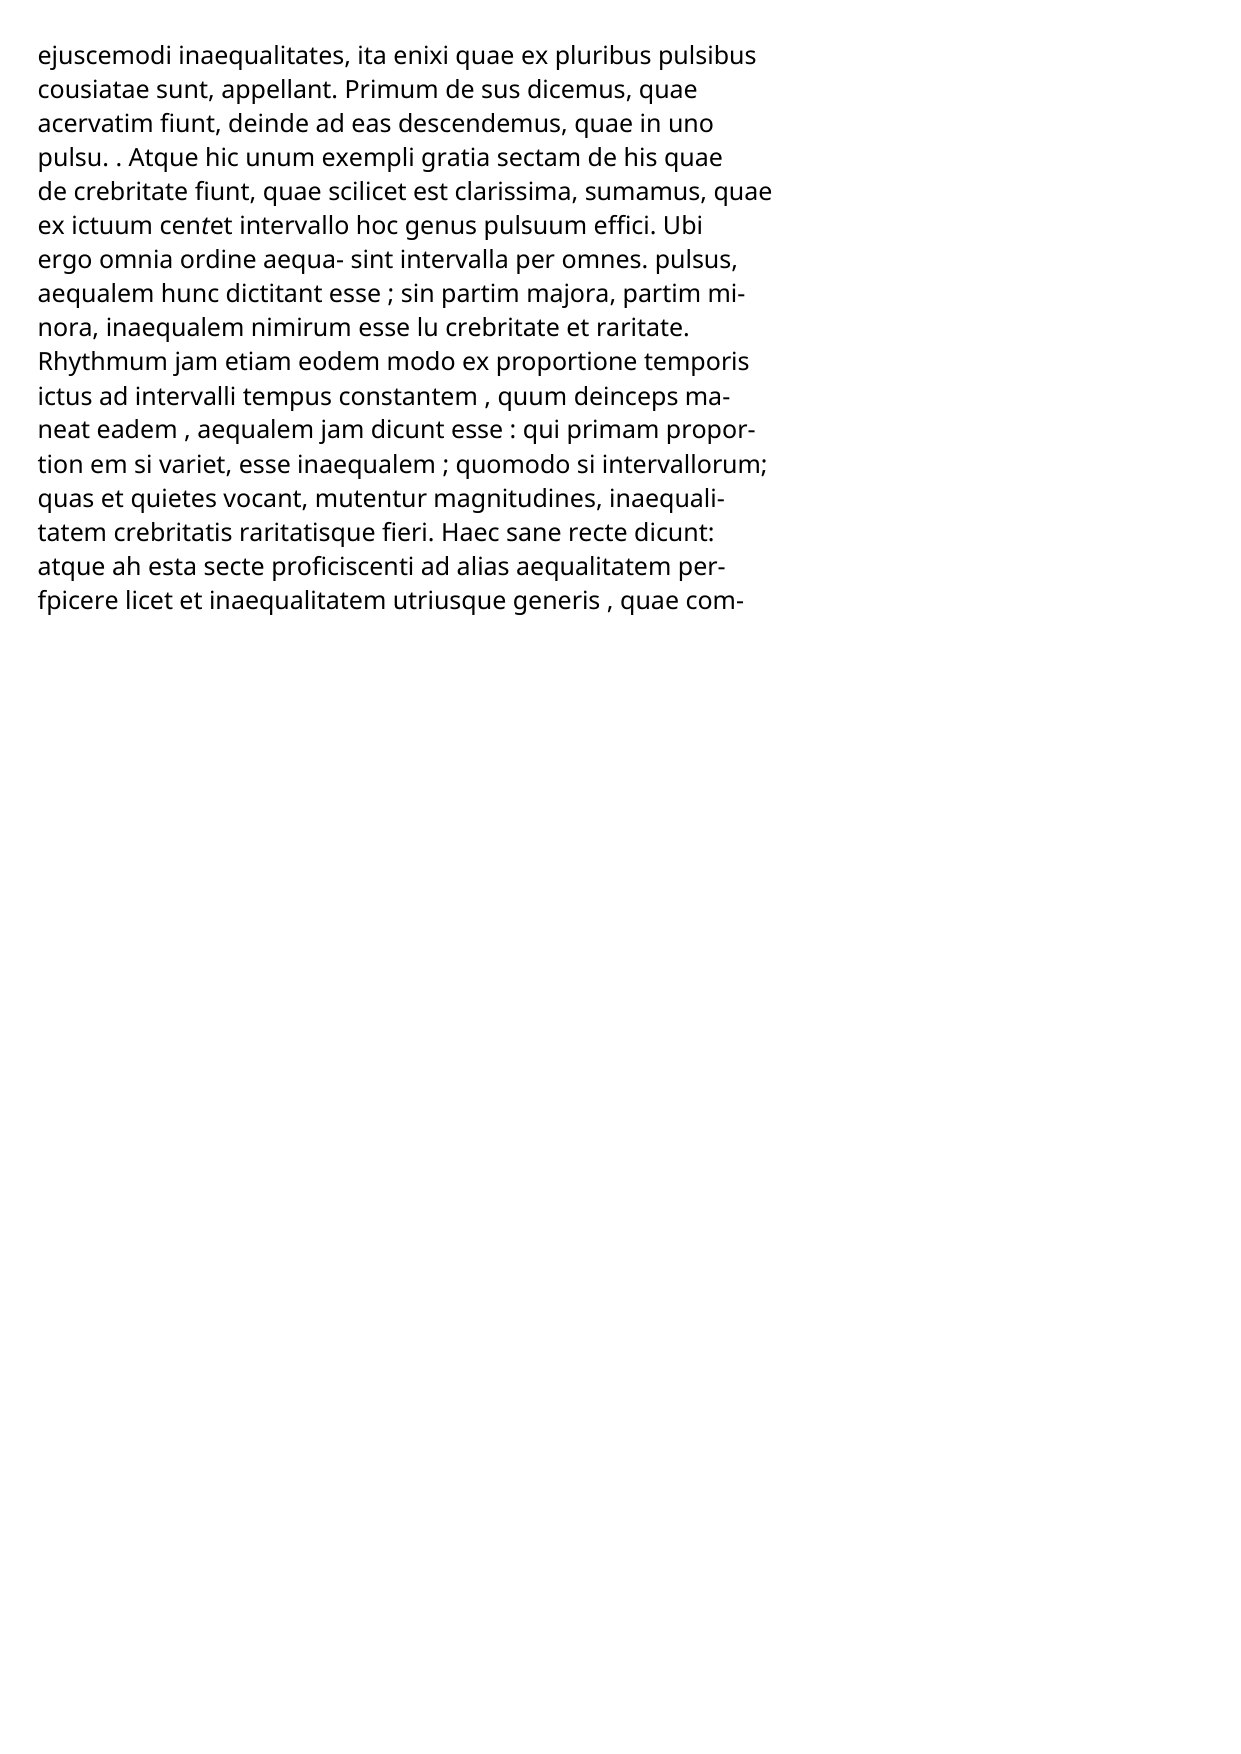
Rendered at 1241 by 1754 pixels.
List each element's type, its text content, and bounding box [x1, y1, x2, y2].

text ejuscemodi inaequalitates, ita enixi quae ex pluribus pulsibus cousiatae sunt, appellant. Primum de sus dicemus, quae acervatim fiunt, deinde ad eas descendemus, quae in uno pulsu. . Atque hic unum exempli gratia sectam de his quae de crebritate fiunt, quae scilicet est clarissima, sumamus, quae ex ictuum centet intervallo hoc genus pulsuum effici. Ubi ergo omnia ordine aequa- sint intervalla per omnes. pulsus, aequalem hunc dictitant esse ; sin partim majora, partim mi- nora, inaequalem nimirum esse lu crebritate et raritate. Rhythmum jam etiam eodem modo ex proportione temporis ictus ad intervalli tempus constantem , quum deinceps ma- neat eadem , aequalem jam dicunt esse : qui primam propor- tion em si variet, esse inaequalem ; quomodo si intervallorum; quas et quietes vocant, mutentur magnitudines, inaequali- tatem crebritatis raritatisque fieri. Haec sane recte dicunt: atque ah esta secte proficiscenti ad alias aequalitatem per- fpicere licet et inaequalitatem utriusque generis , quae com- [37, 37, 1203, 617]
